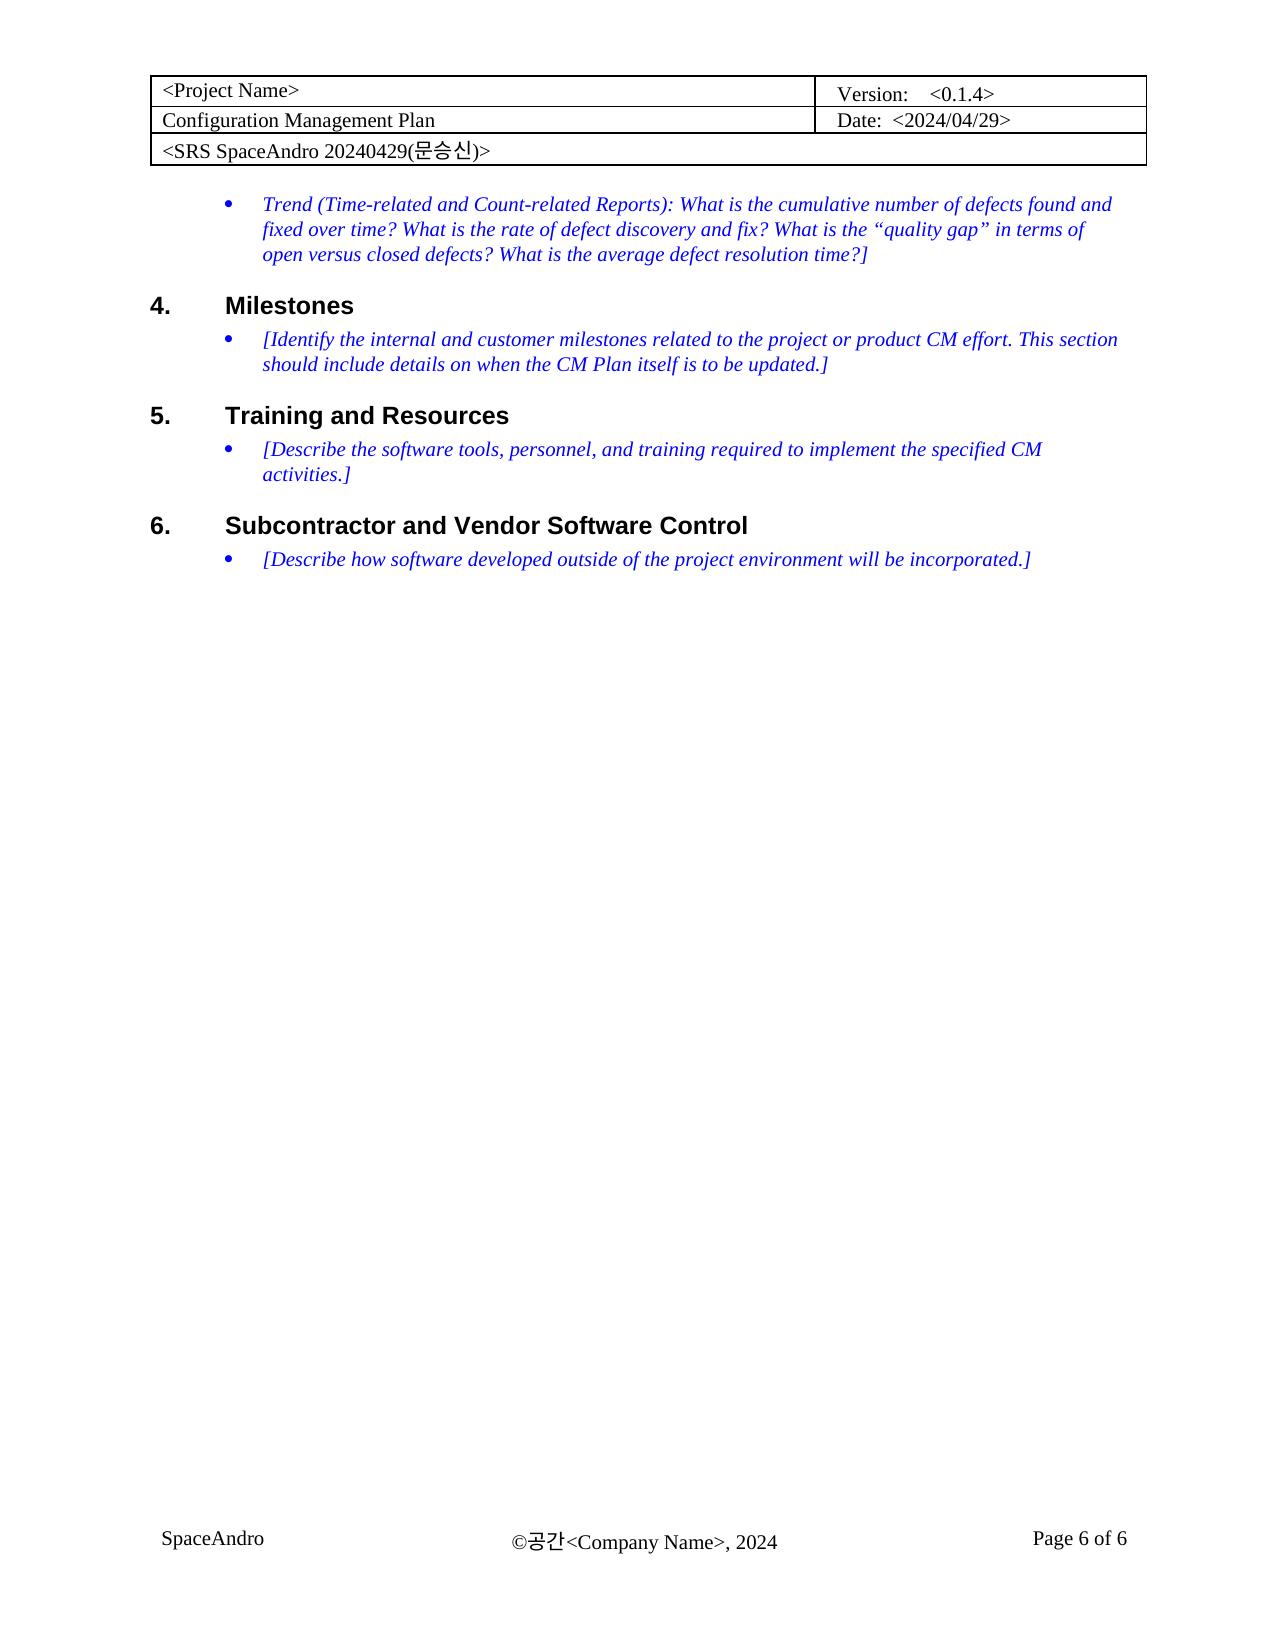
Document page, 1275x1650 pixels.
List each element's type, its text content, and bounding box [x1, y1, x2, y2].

text [Describe how software developed outside of the project environment will be incorporated.] [225, 546, 1125, 571]
subtitle Subcontractor and Vendor Software Control [150, 511, 1125, 539]
text Trend (Time-related and Count-related Reports): What is the cumulative number of defects found and fixed over time? What is the rate of defect discovery and fix? What is the “quality gap” in terms of open versus closed defects? What is the average defect resolution time?] [225, 191, 1125, 266]
text [Identify the internal and customer milestones related to the project or product CM effort. This section should include details on when the CM Plan itself is to be updated.] [225, 326, 1125, 376]
subtitle Milestones [150, 291, 1125, 319]
text [Describe the software tools, personnel, and training required to implement the specified CM activities.] [225, 436, 1125, 486]
subtitle Training and Resources [150, 401, 1125, 429]
